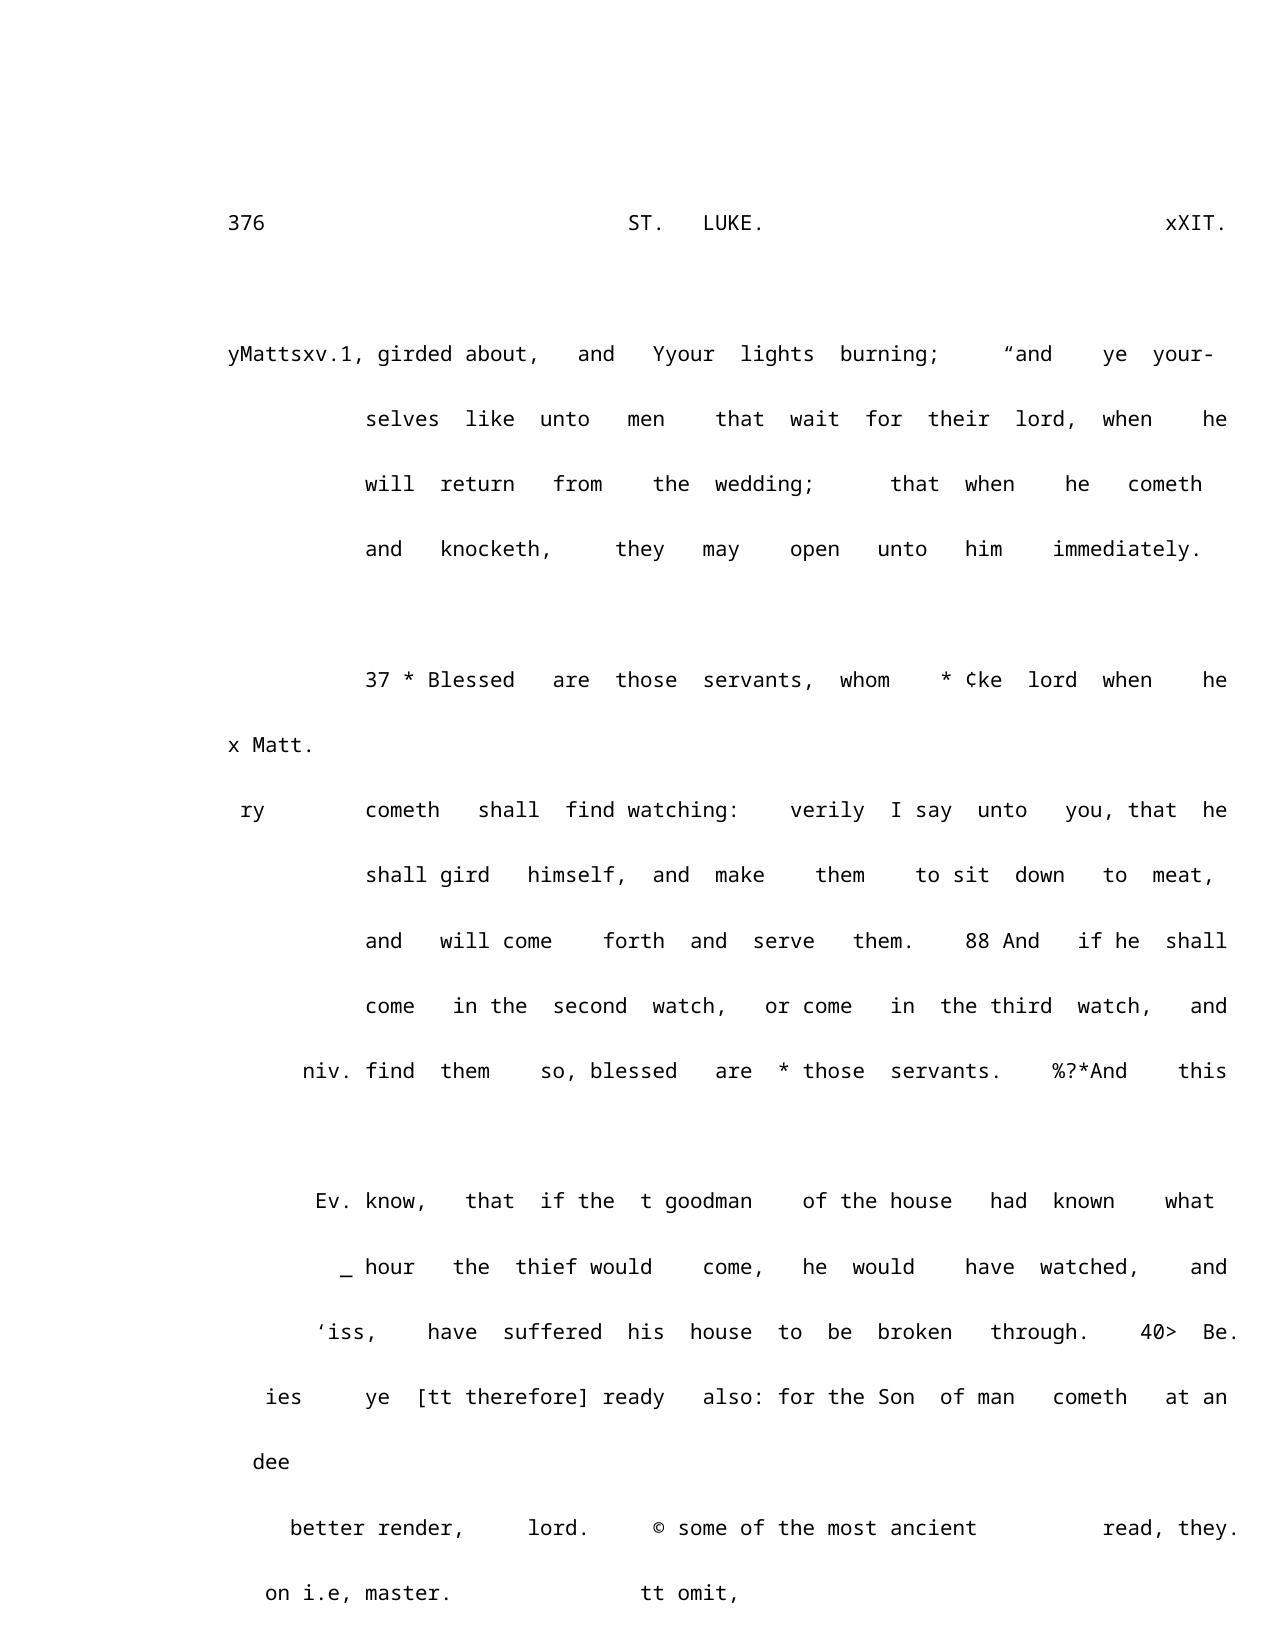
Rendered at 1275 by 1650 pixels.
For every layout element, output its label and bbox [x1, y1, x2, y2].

text [15, 15, 1260, 1606]
